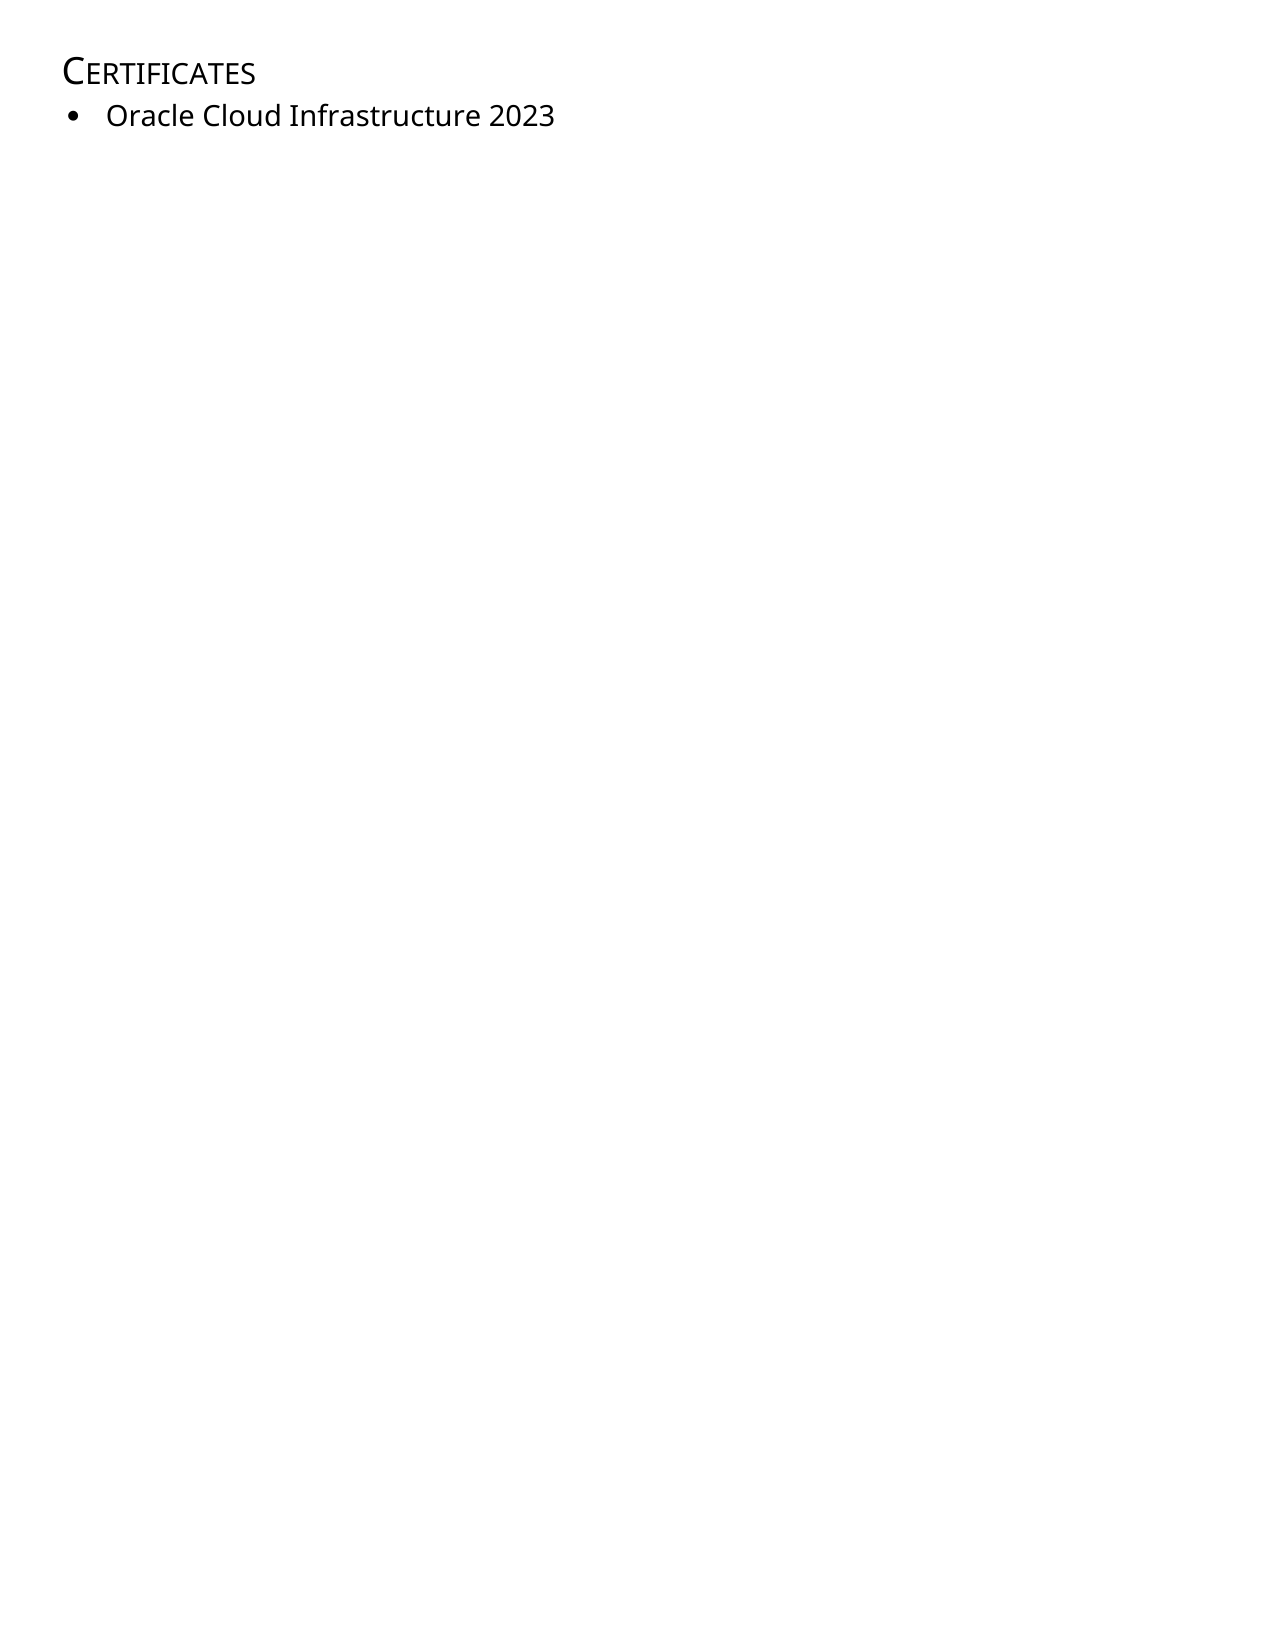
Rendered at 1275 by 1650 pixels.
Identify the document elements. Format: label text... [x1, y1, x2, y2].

list Oracle Cloud Infrastructure 2023 [68, 95, 1213, 135]
text CERTIFICATES [61, 44, 1213, 95]
